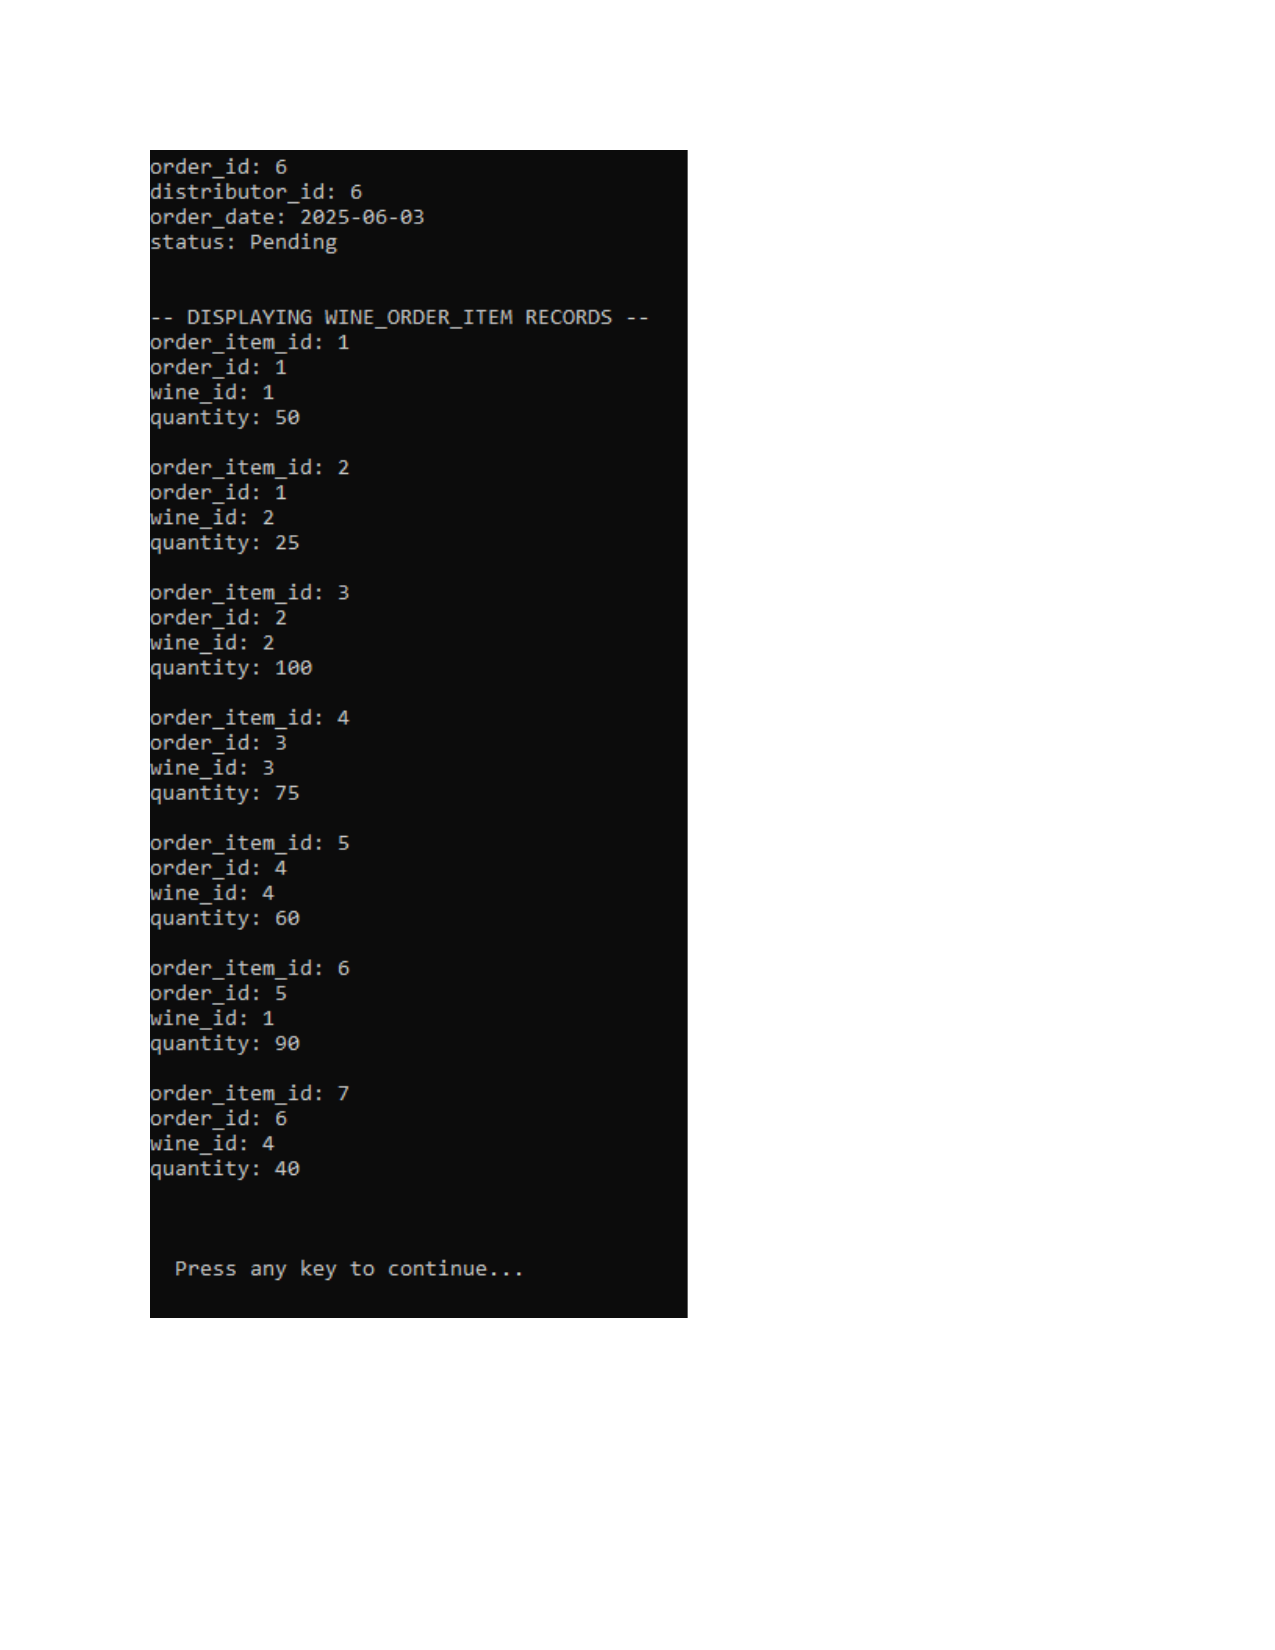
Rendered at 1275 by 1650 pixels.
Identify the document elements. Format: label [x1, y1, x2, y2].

picture [150, 150, 688, 1318]
